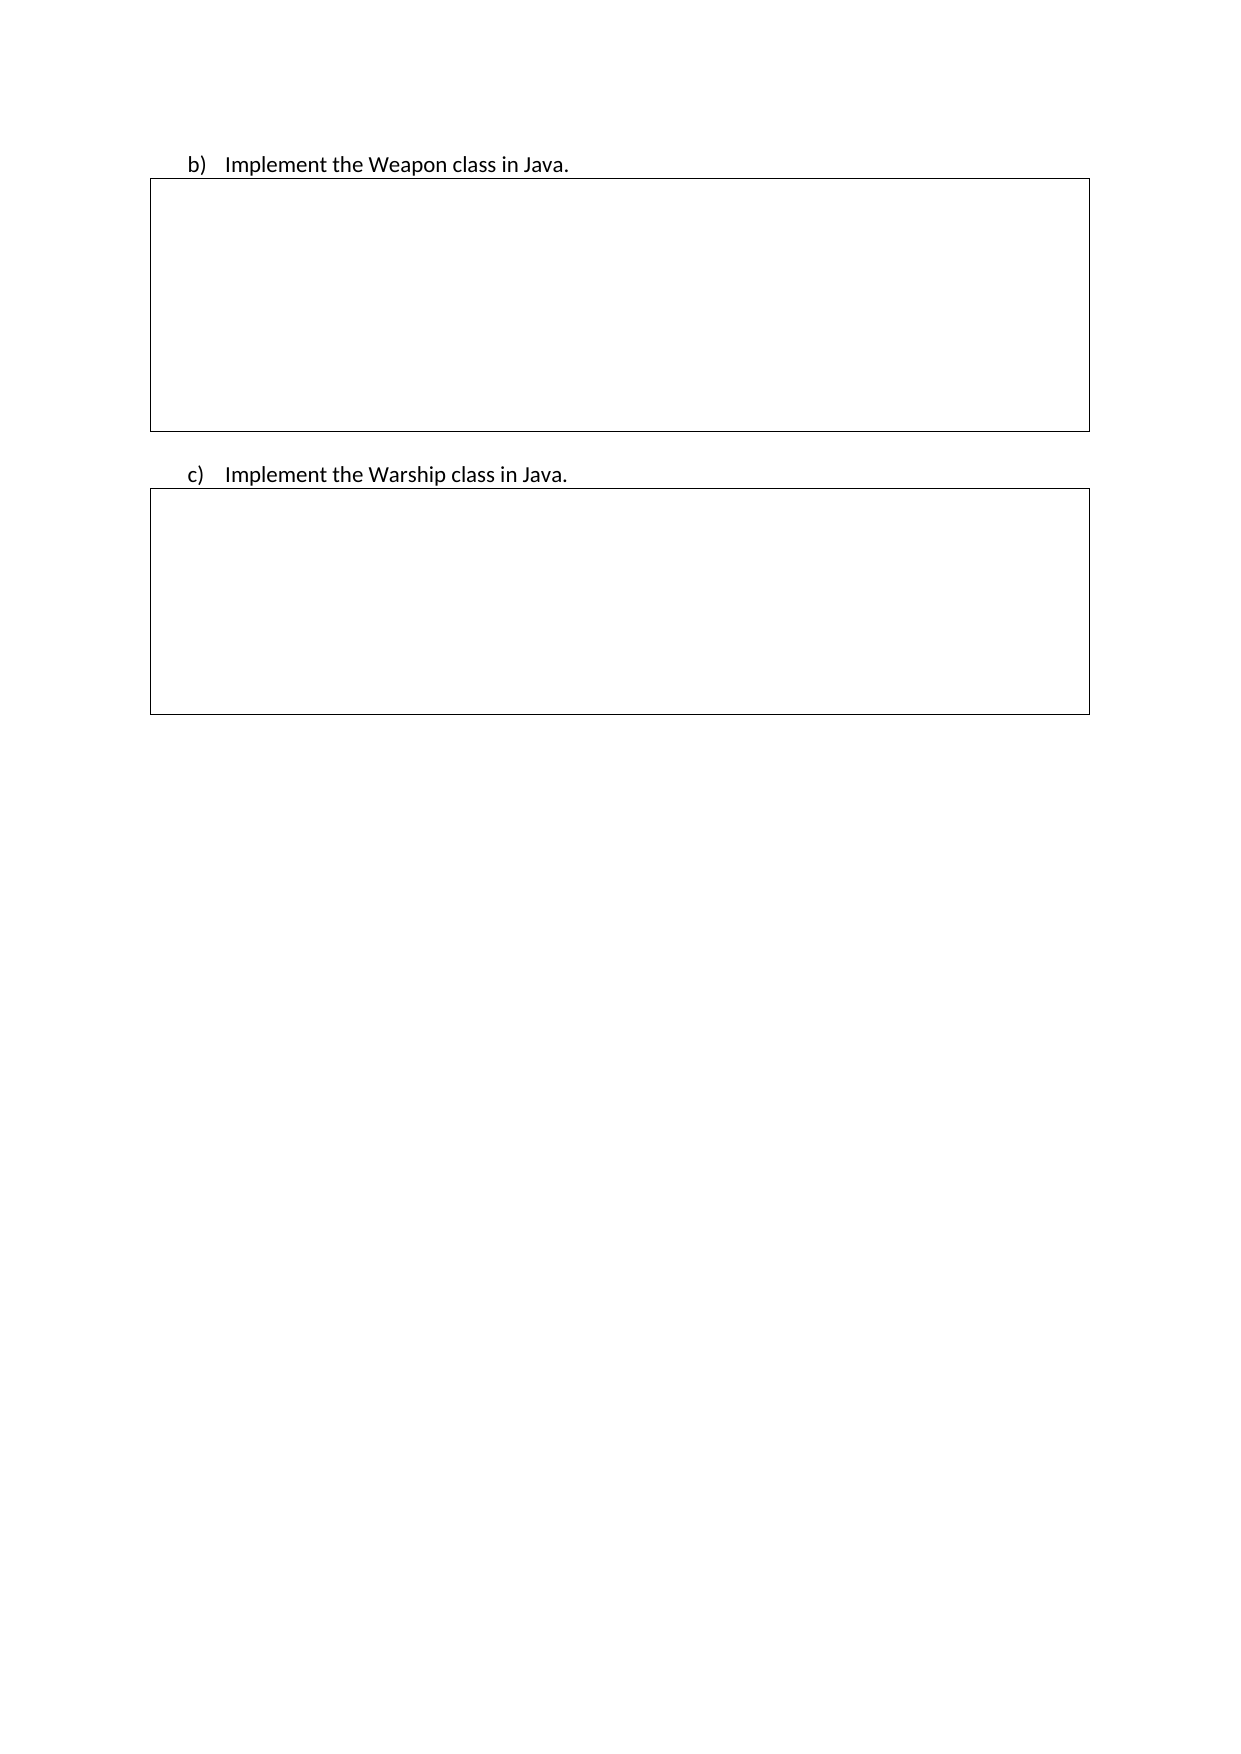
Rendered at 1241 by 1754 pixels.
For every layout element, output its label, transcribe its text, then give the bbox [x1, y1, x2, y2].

list Implement the Weapon class in Java. [187, 150, 1090, 178]
table_header [151, 179, 1089, 431]
table_header [151, 489, 1089, 713]
list Implement the Warship class in Java. [187, 460, 1090, 488]
